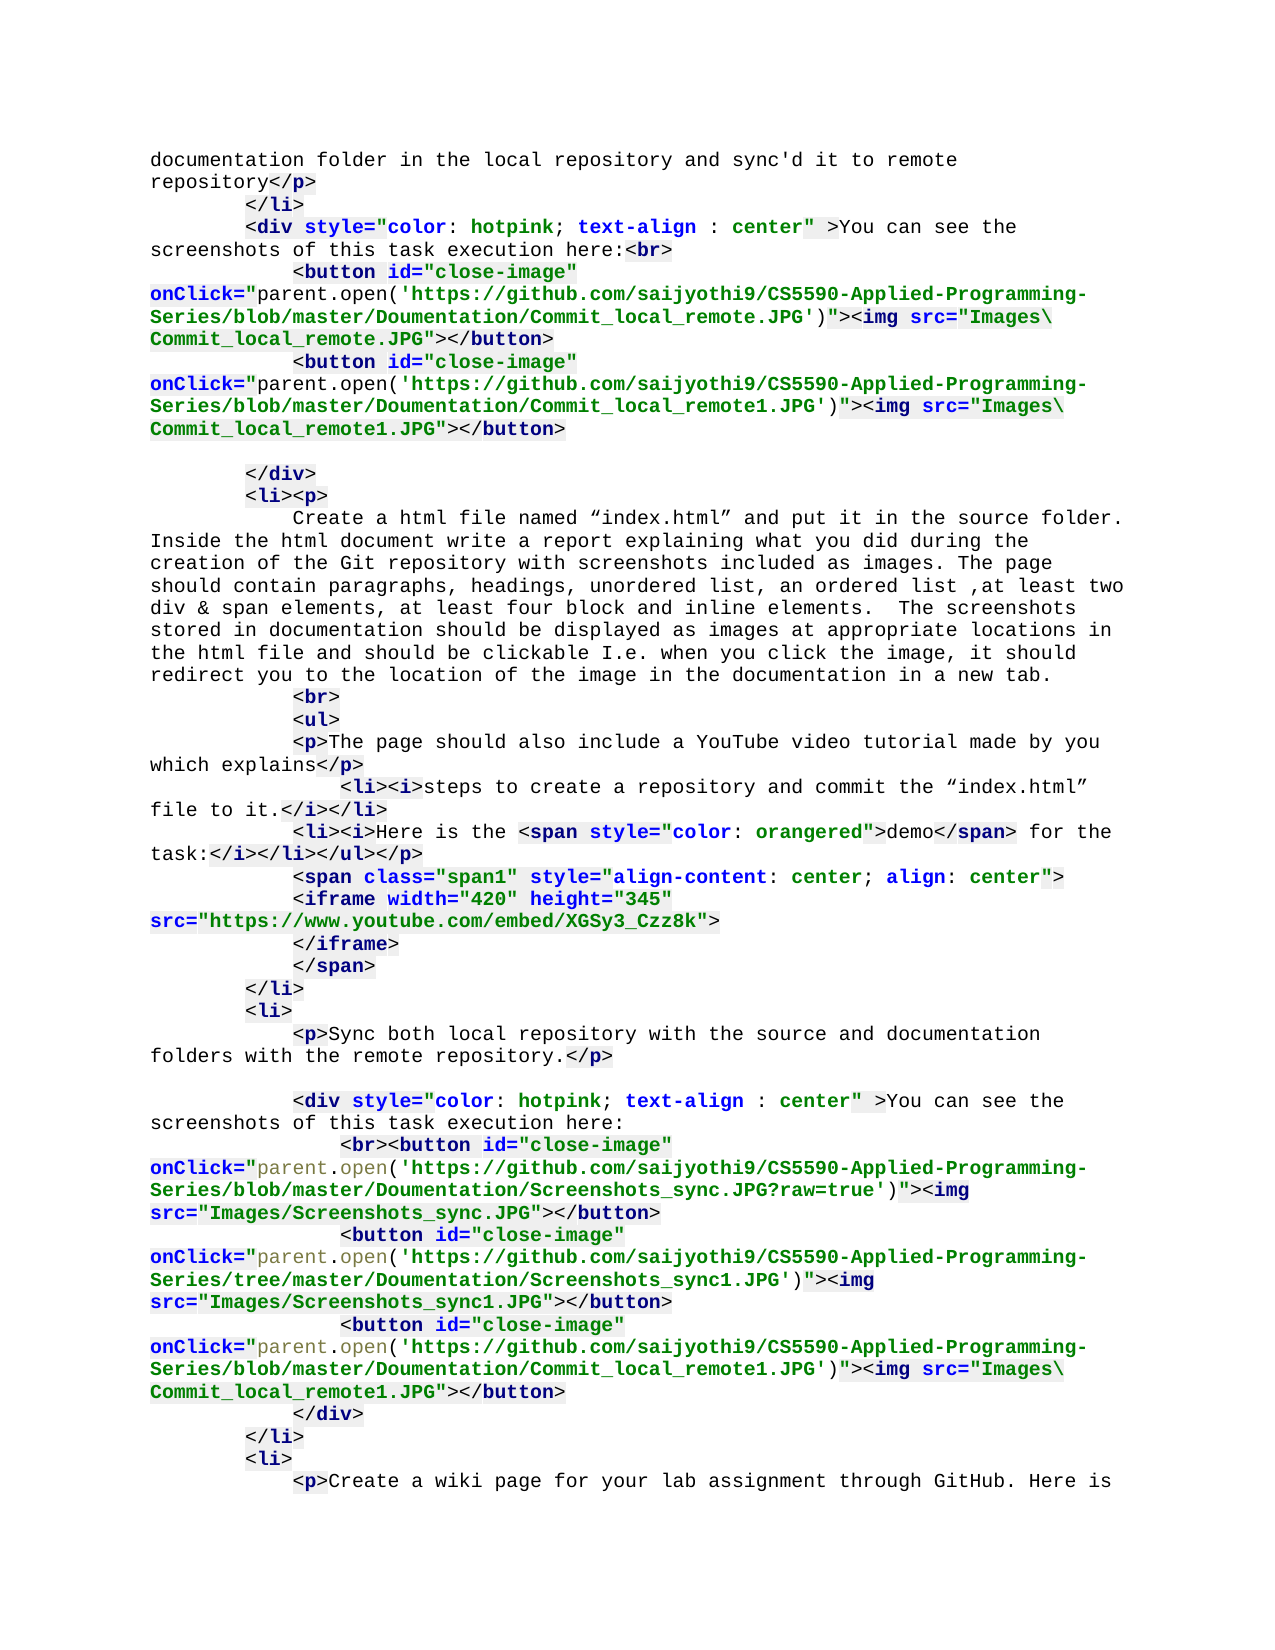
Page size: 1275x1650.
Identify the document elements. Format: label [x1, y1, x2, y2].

text [150, 150, 1125, 1494]
